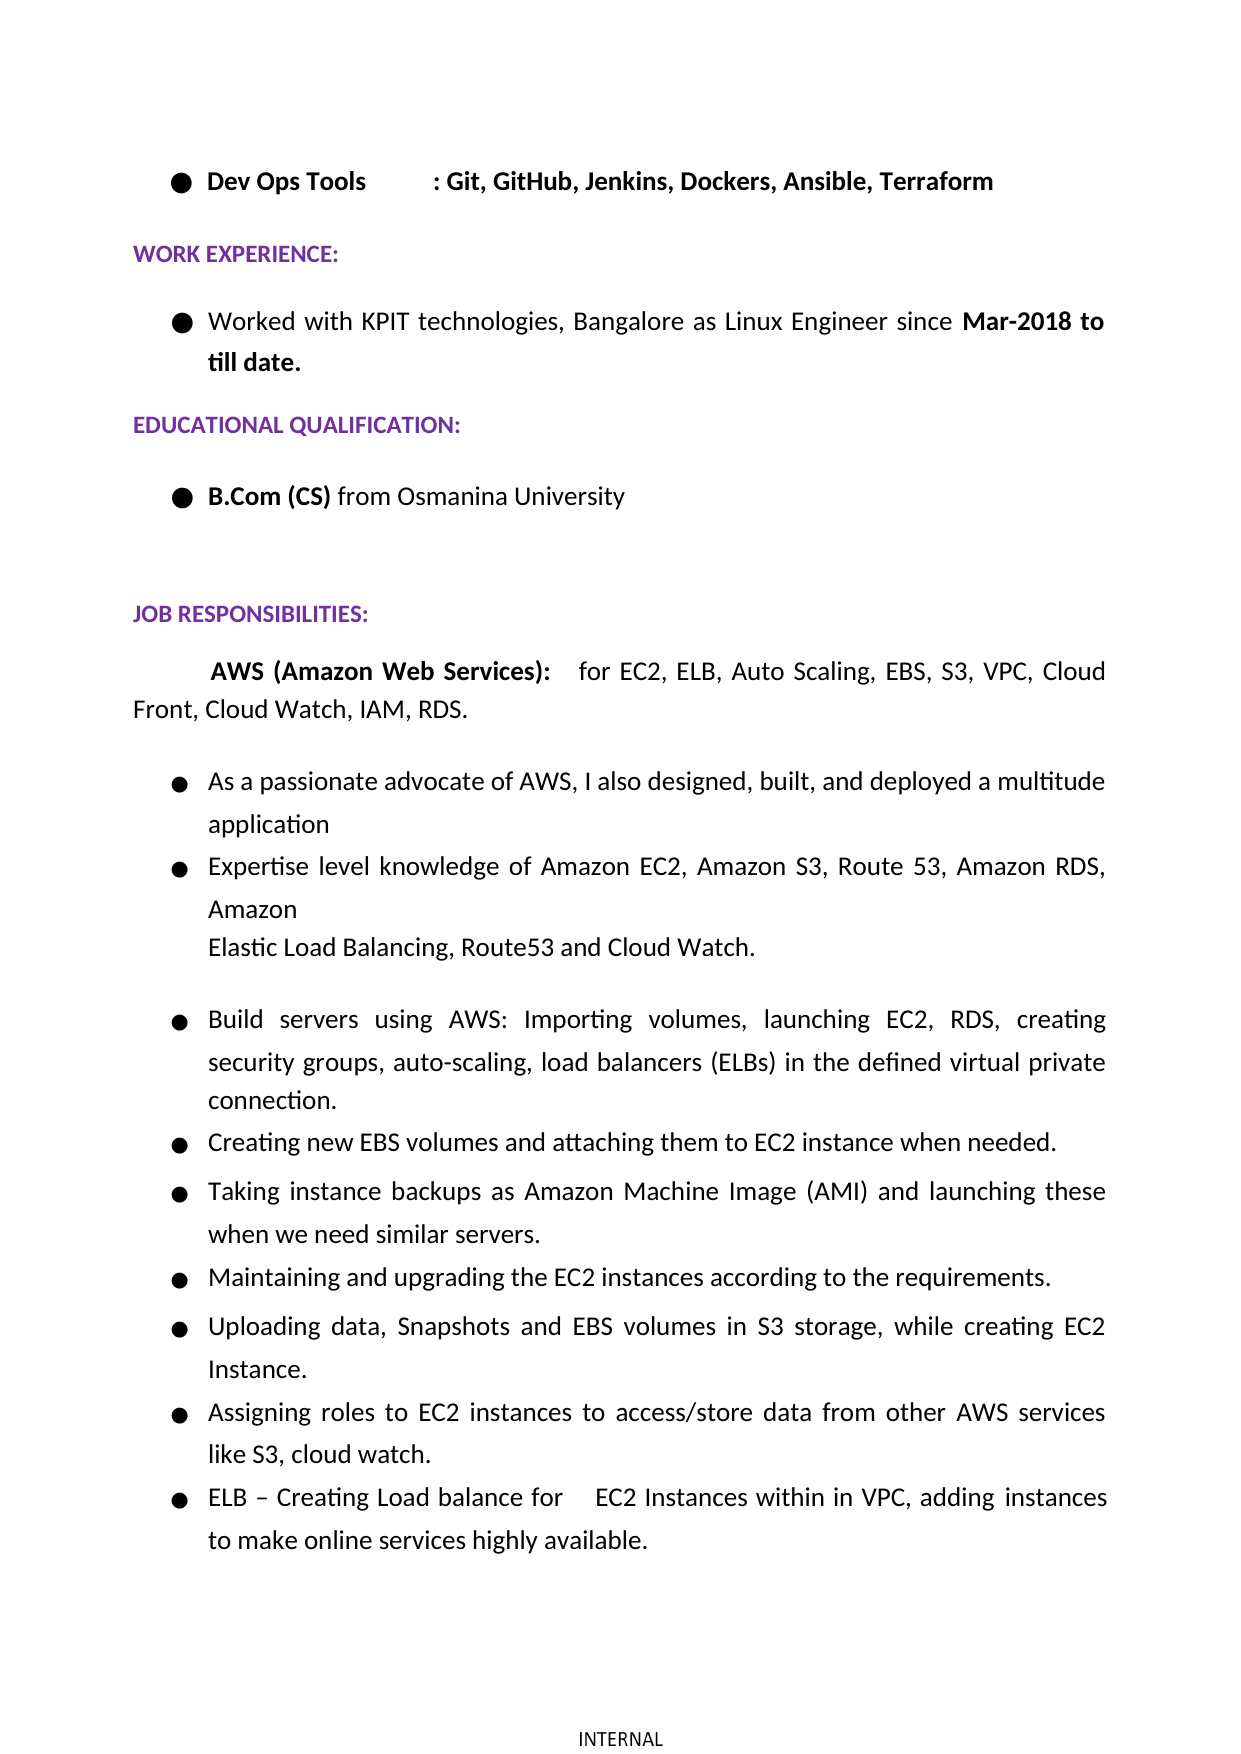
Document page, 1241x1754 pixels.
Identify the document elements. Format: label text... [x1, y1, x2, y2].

text Elastic Load Balancing, Route53 and Cloud Watch. [208, 930, 1107, 963]
text AWS (Amazon Web Services): for EC2, ELB, Auto Scaling, EBS, S3, VPC, Cloud Front, Cloud Watch, IAM, RDS. [133, 654, 1107, 725]
list Creating new EBS volumes and attaching them to EC2 instance when needed. [170, 1121, 1107, 1164]
text JOB RESPONSIBILITIES: [133, 598, 1107, 629]
list Dev Ops Tools : Git, GitHub, Jenkins, Dockers, Ansible, Terraform [169, 150, 1107, 206]
list Uploading data, Snapshots and EBS volumes in S3 storage, while creating EC2 Instance. [170, 1304, 1107, 1385]
list Maintaining and upgrading the EC2 instances according to the requirements. [170, 1256, 1107, 1298]
picture [0, 1726, 1241, 1754]
list Expertise level knowledge of Amazon EC2, Amazon S3, Route 53, Amazon RDS, Amazon [170, 845, 1107, 926]
text EDUCATIONAL QUALIFICATION: [133, 409, 1107, 439]
list As a passionate advocate of AWS, I also designed, built, and deployed a multitude application [170, 759, 1107, 840]
text WORK EXPERIENCE: [133, 238, 1107, 269]
list B.Com (CS) from Osmanina University [170, 465, 1107, 520]
list Build servers using AWS: Importing volumes, launching EC2, RDS, creating security groups, auto-scaling, load balancers (ELBs) in the defined virtual private connection. [170, 997, 1107, 1116]
list Assigning roles to EC2 instances to access/store data from other AWS services like S3, cloud watch. [170, 1390, 1107, 1471]
list ELB – Creating Load balance for EC2 Instances within in VPC, adding instances to make online services highly available. [170, 1476, 1107, 1556]
list Taking instance backups as Amazon Machine Image (AMI) and launching these when we need similar servers. [170, 1170, 1107, 1251]
list Worked with KPIT technologies, Bangalore as Linux Engineer since Mar-2018 to till date. [170, 290, 1104, 378]
